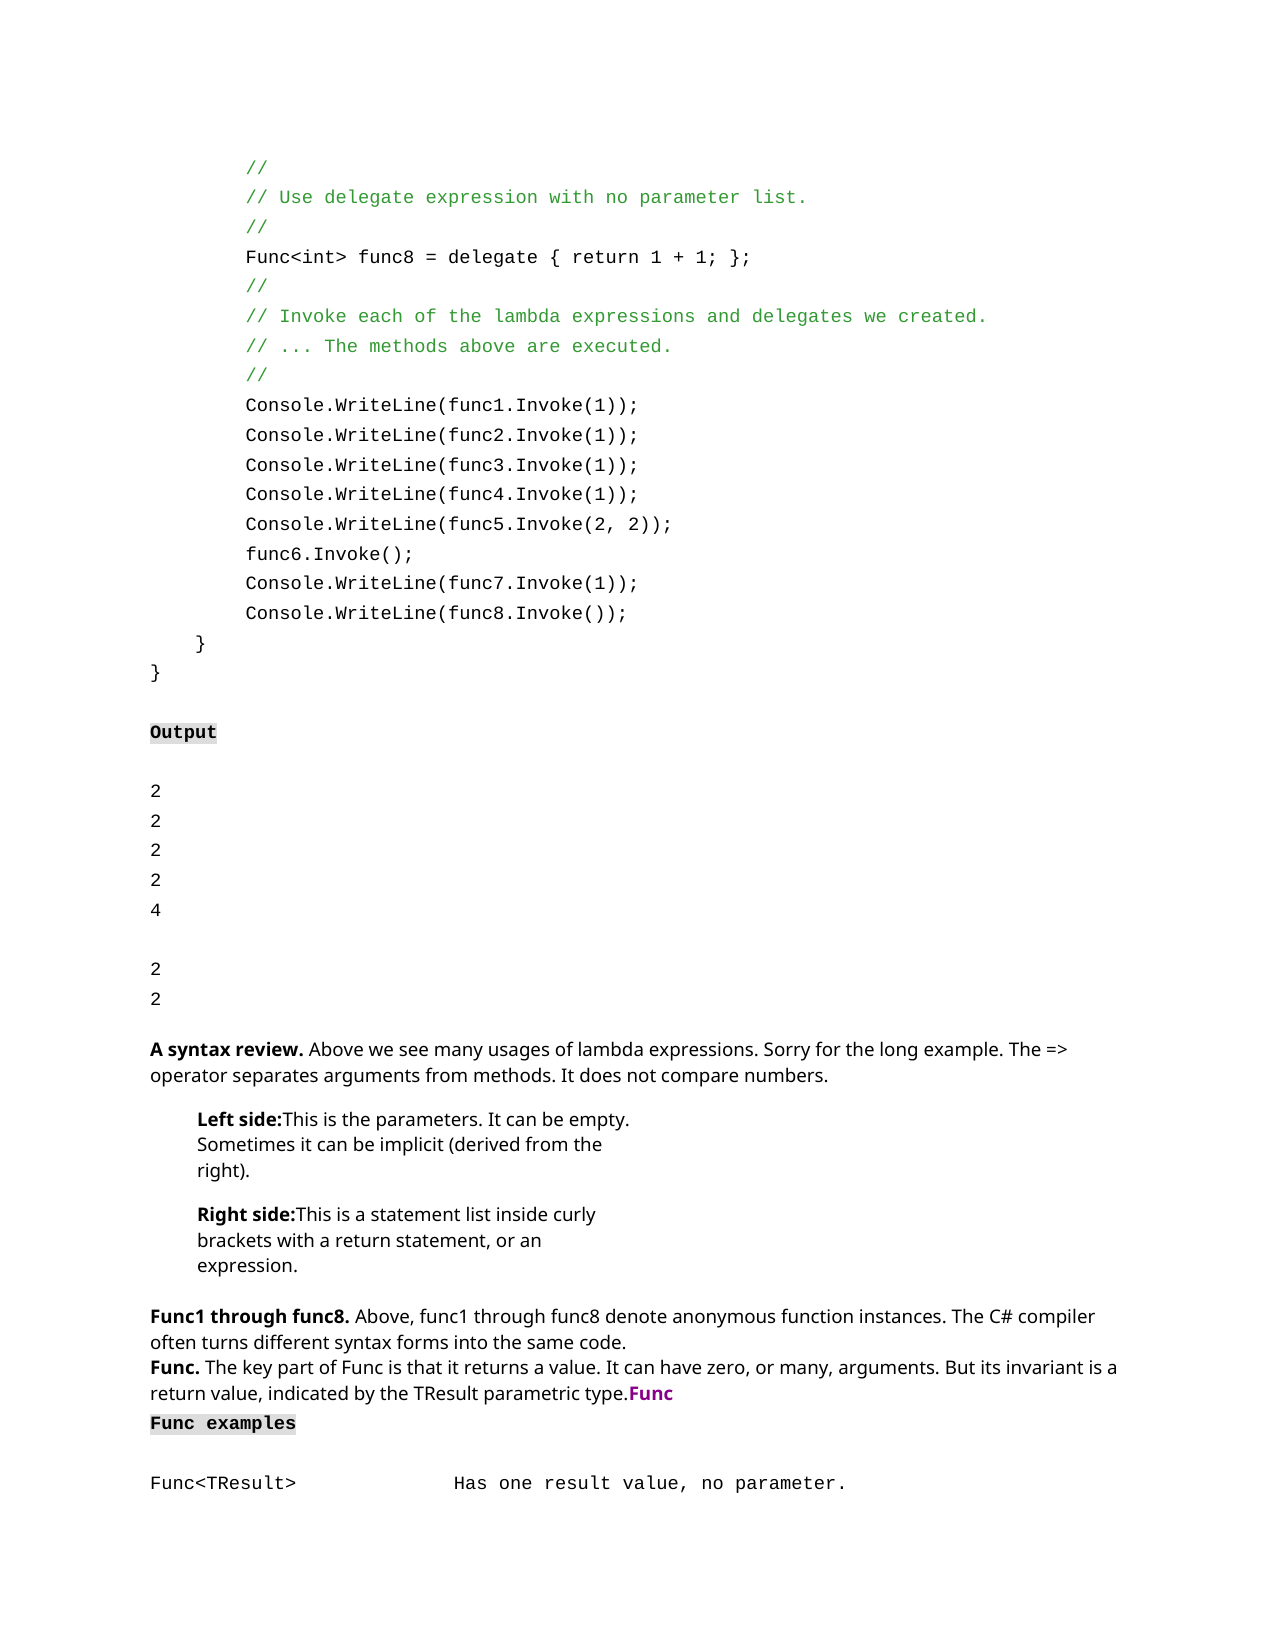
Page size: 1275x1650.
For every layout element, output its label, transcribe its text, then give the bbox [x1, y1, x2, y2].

text func6.Invoke(); [150, 536, 1125, 566]
text // Use delegate expression with no parameter list. [150, 180, 1125, 209]
text 2 [150, 952, 1125, 981]
text } [150, 655, 1125, 684]
text A syntax review. Above we see many usages of lambda expressions. Sorry for the long example. The => operator separates arguments from methods. It does not compare numbers. [150, 1011, 1125, 1087]
text // Invoke each of the lambda expressions and delegates we created. [150, 298, 1125, 328]
text Console.WriteLine(func1.Invoke(1)); [150, 387, 1125, 417]
text Left side:This is the parameters. It can be empty. Sometimes it can be implicit (derived from the right). [197, 1106, 641, 1183]
text Console.WriteLine(func5.Invoke(2, 2)); [150, 506, 1125, 536]
text 2 [150, 803, 1125, 833]
text 2 [150, 833, 1125, 862]
text 2 [150, 981, 1125, 1011]
text Console.WriteLine(func3.Invoke(1)); [150, 447, 1125, 477]
text Console.WriteLine(func8.Invoke()); [150, 595, 1125, 625]
text 2 [150, 862, 1125, 892]
text Right side:This is a statement list inside curly brackets with a return statement, or an expression. [197, 1202, 641, 1278]
text Func<int> func8 = delegate { return 1 + 1; }; [150, 239, 1125, 269]
text Func<TResult> Has one result value, no parameter. [150, 1465, 1125, 1495]
text Console.WriteLine(func7.Invoke(1)); [150, 566, 1125, 595]
text // [150, 209, 1125, 239]
text Func1 through func8. Above, func1 through func8 denote anonymous function instances. The C# compiler often turns different syntax forms into the same code. Func. The key part of Func is that it returns a value. It can have zero, or many, arguments. But its invariant is a return value, indicated by the TResult parametric type.Func [150, 1278, 1125, 1406]
text Output [150, 714, 1125, 744]
text Console.WriteLine(func2.Invoke(1)); [150, 417, 1125, 447]
text Func examples [150, 1406, 1125, 1435]
text } [150, 625, 1125, 655]
text 4 [150, 892, 1125, 922]
text // ... The methods above are executed. [150, 328, 1125, 358]
text 2 [150, 773, 1125, 803]
text // [150, 269, 1125, 298]
text Console.WriteLine(func4.Invoke(1)); [150, 477, 1125, 506]
text // [150, 150, 1125, 180]
text // [150, 358, 1125, 387]
